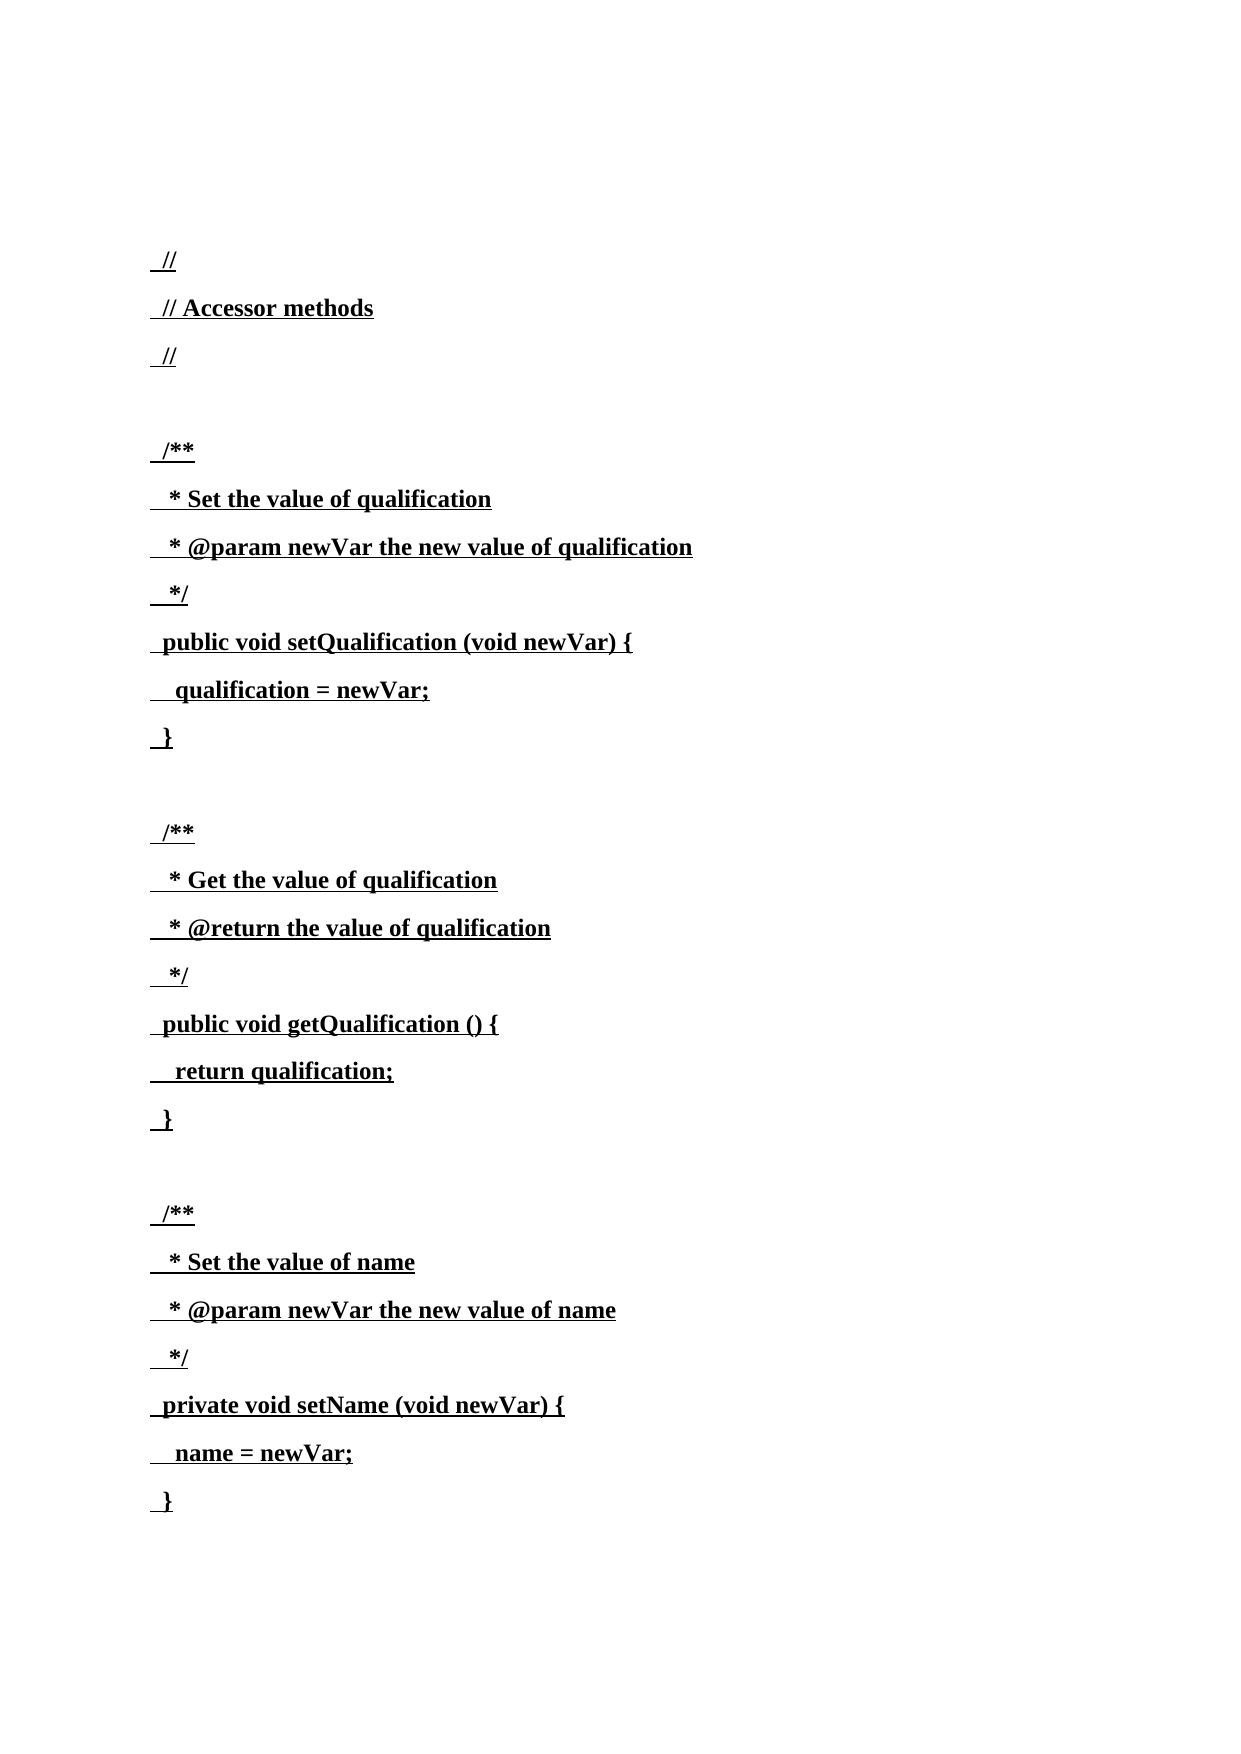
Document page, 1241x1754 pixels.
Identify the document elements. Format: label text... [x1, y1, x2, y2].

text */ [150, 961, 1090, 990]
text /** [150, 1199, 1090, 1228]
text } [150, 722, 1090, 751]
text * Get the value of qualification [150, 866, 1090, 894]
text * Set the value of qualification [150, 484, 1090, 513]
text return qualification; [150, 1056, 1090, 1085]
text * @return the value of qualification [150, 913, 1090, 942]
text // [150, 245, 1090, 274]
text /** [150, 818, 1090, 847]
text * @param newVar the new value of name [150, 1295, 1090, 1324]
text // [150, 341, 1090, 369]
text /** [150, 436, 1090, 465]
text */ [150, 579, 1090, 608]
text // Accessor methods [150, 293, 1090, 322]
text } [150, 1486, 1090, 1514]
text } [150, 1104, 1090, 1133]
text qualification = newVar; [150, 675, 1090, 703]
text public void setQualification (void newVar) { [150, 627, 1090, 656]
text name = newVar; [150, 1438, 1090, 1467]
text public void getQualification () { [150, 1009, 1090, 1037]
text * Set the value of name [150, 1247, 1090, 1276]
text */ [150, 1343, 1090, 1371]
text private void setName (void newVar) { [150, 1390, 1090, 1419]
text * @param newVar the new value of qualification [150, 532, 1090, 560]
